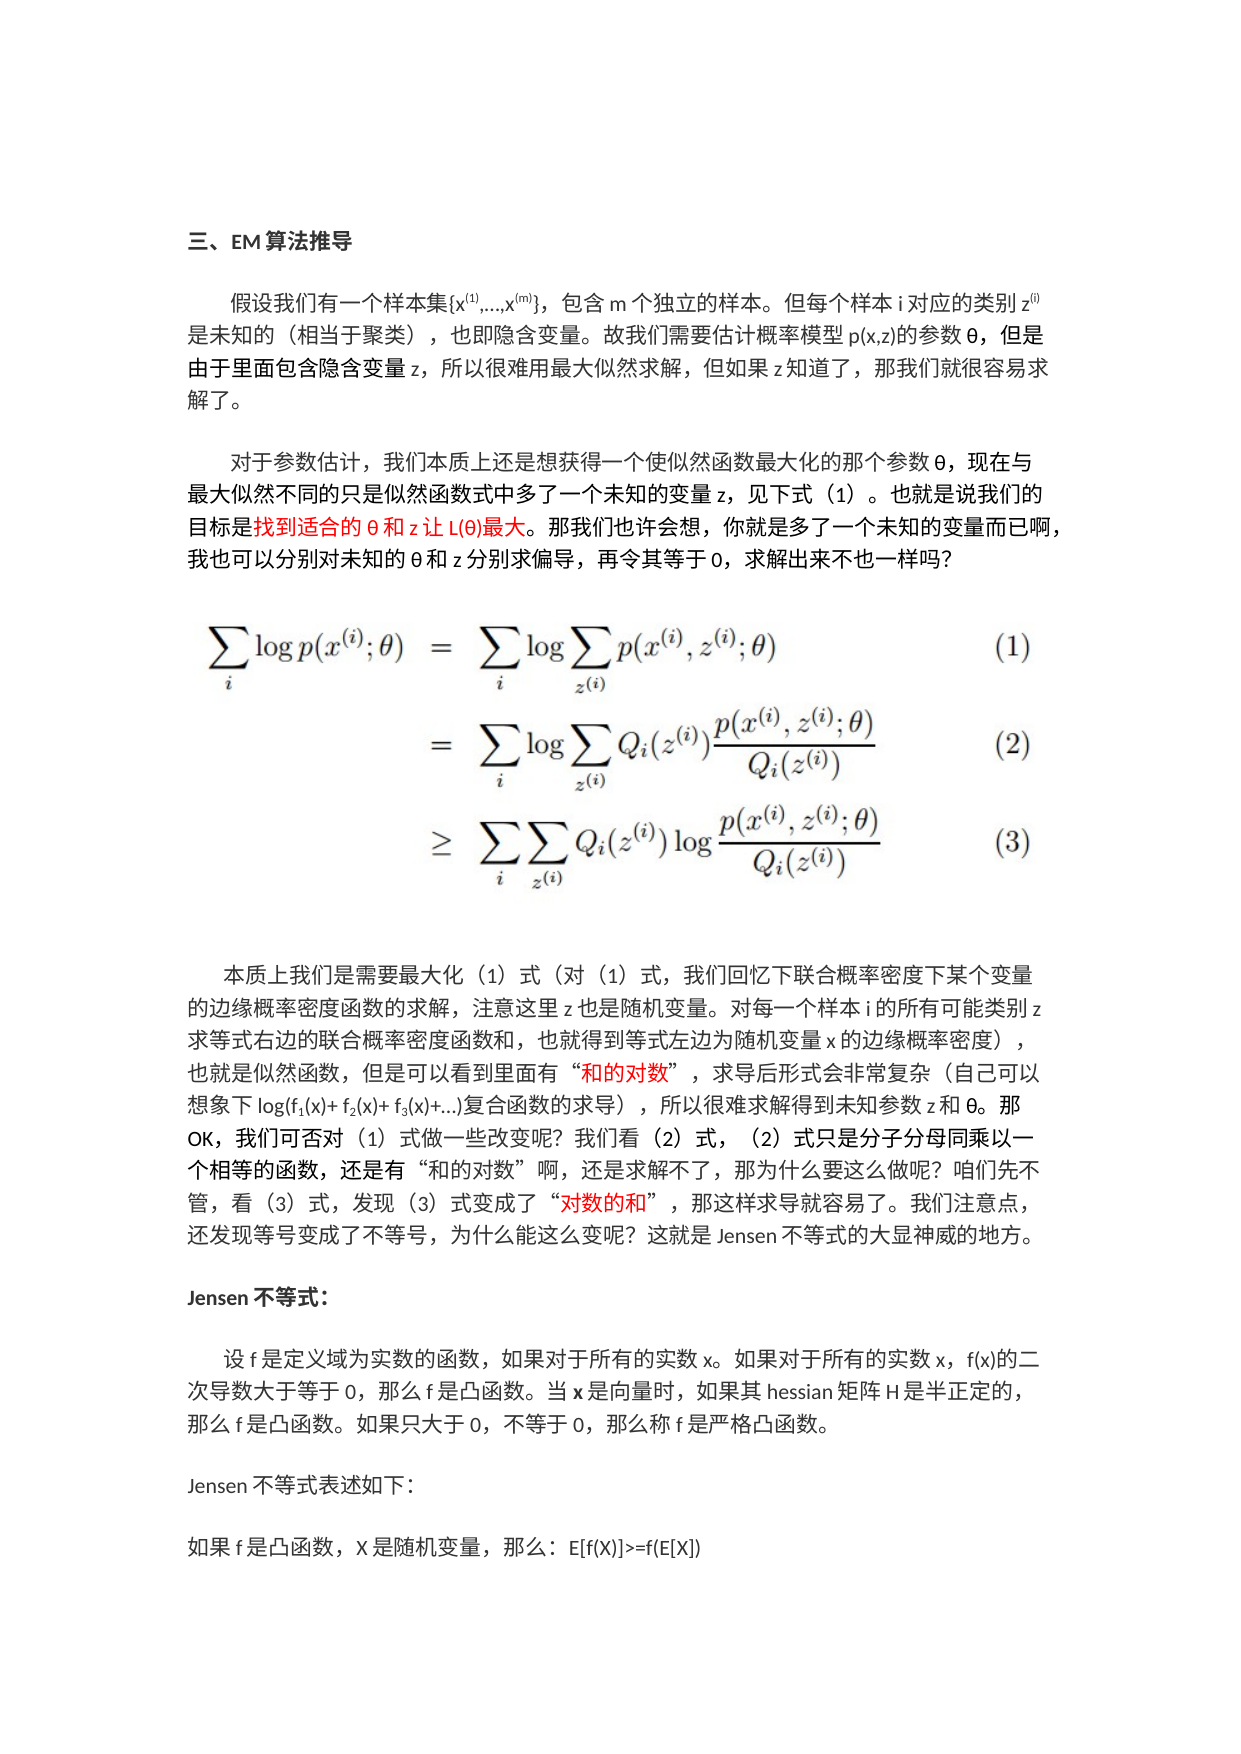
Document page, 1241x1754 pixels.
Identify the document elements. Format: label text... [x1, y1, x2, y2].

text 三、EM算法推导 [187, 224, 1053, 256]
text 设f是定义域为实数的函数，如果对于所有的实数x。如果对于所有的实数x，f(x)的二次导数大于等于0，那么f是凸函数。当x是向量时，如果其hessian矩阵H是半正定的，那么f是凸函数。如果只大于0，不等于0，那么称f是严格凸函数。 [187, 1341, 1053, 1439]
text Jensen不等式表述如下： [187, 1468, 1053, 1500]
text 如果f是凸函数，X是随机变量，那么：E[f(X)]>=f(E[X]) [187, 1529, 1053, 1562]
text Jensen不等式： [187, 1279, 1053, 1312]
text 对于参数估计，我们本质上还是想获得一个使似然函数最大化的那个参数θ，现在与最大似然不同的只是似然函数式中多了一个未知的变量z，见下式（1）。也就是说我们的目标是找到适合的θ和z让L(θ)最大。那我们也许会想，你就是多了一个未知的变量而已啊，我也可以分别对未知的θ和z分别求偏导，再令其等于0，求解出来不也一样吗？ [187, 444, 1053, 574]
text 本质上我们是需要最大化（1）式（对（1）式，我们回忆下联合概率密度下某个变量的边缘概率密度函数的求解，注意这里z也是随机变量。对每一个样本i的所有可能类别z求等式右边的联合概率密度函数和，也就得到等式左边为随机变量x的边缘概率密度），也就是似然函数，但是可以看到里面有“和的对数”，求导后形式会非常复杂（自己可以想象下log(f1(x)+ f2(x)+ f3(x)+…)复合函数的求导），所以很难求解得到未知参数z和θ。那OK，我们可否对（1）式做一些改变呢？我们看（2）式，（2）式只是分子分母同乘以一个相等的函数，还是有“和的对数”啊，还是求解不了，那为什么要这么做呢？咱们先不管，看（3）式，发现（3）式变成了“对数的和”，那这样求导就容易了。我们注意点，还发现等号变成了不等号，为什么能这么变呢？这就是Jensen不等式的大显神威的地方。 [187, 958, 1053, 1250]
text 假设我们有一个样本集{x(1),…,x(m)}，包含m个独立的样本。但每个样本i对应的类别z(i)是未知的（相当于聚类），也即隐含变量。故我们需要估计概率模型p(x,z)的参数θ，但是由于里面包含隐含变量z，所以很难用最大似然求解，但如果z知道了，那我们就很容易求解了。 [187, 285, 1053, 415]
picture [193, 603, 1047, 906]
